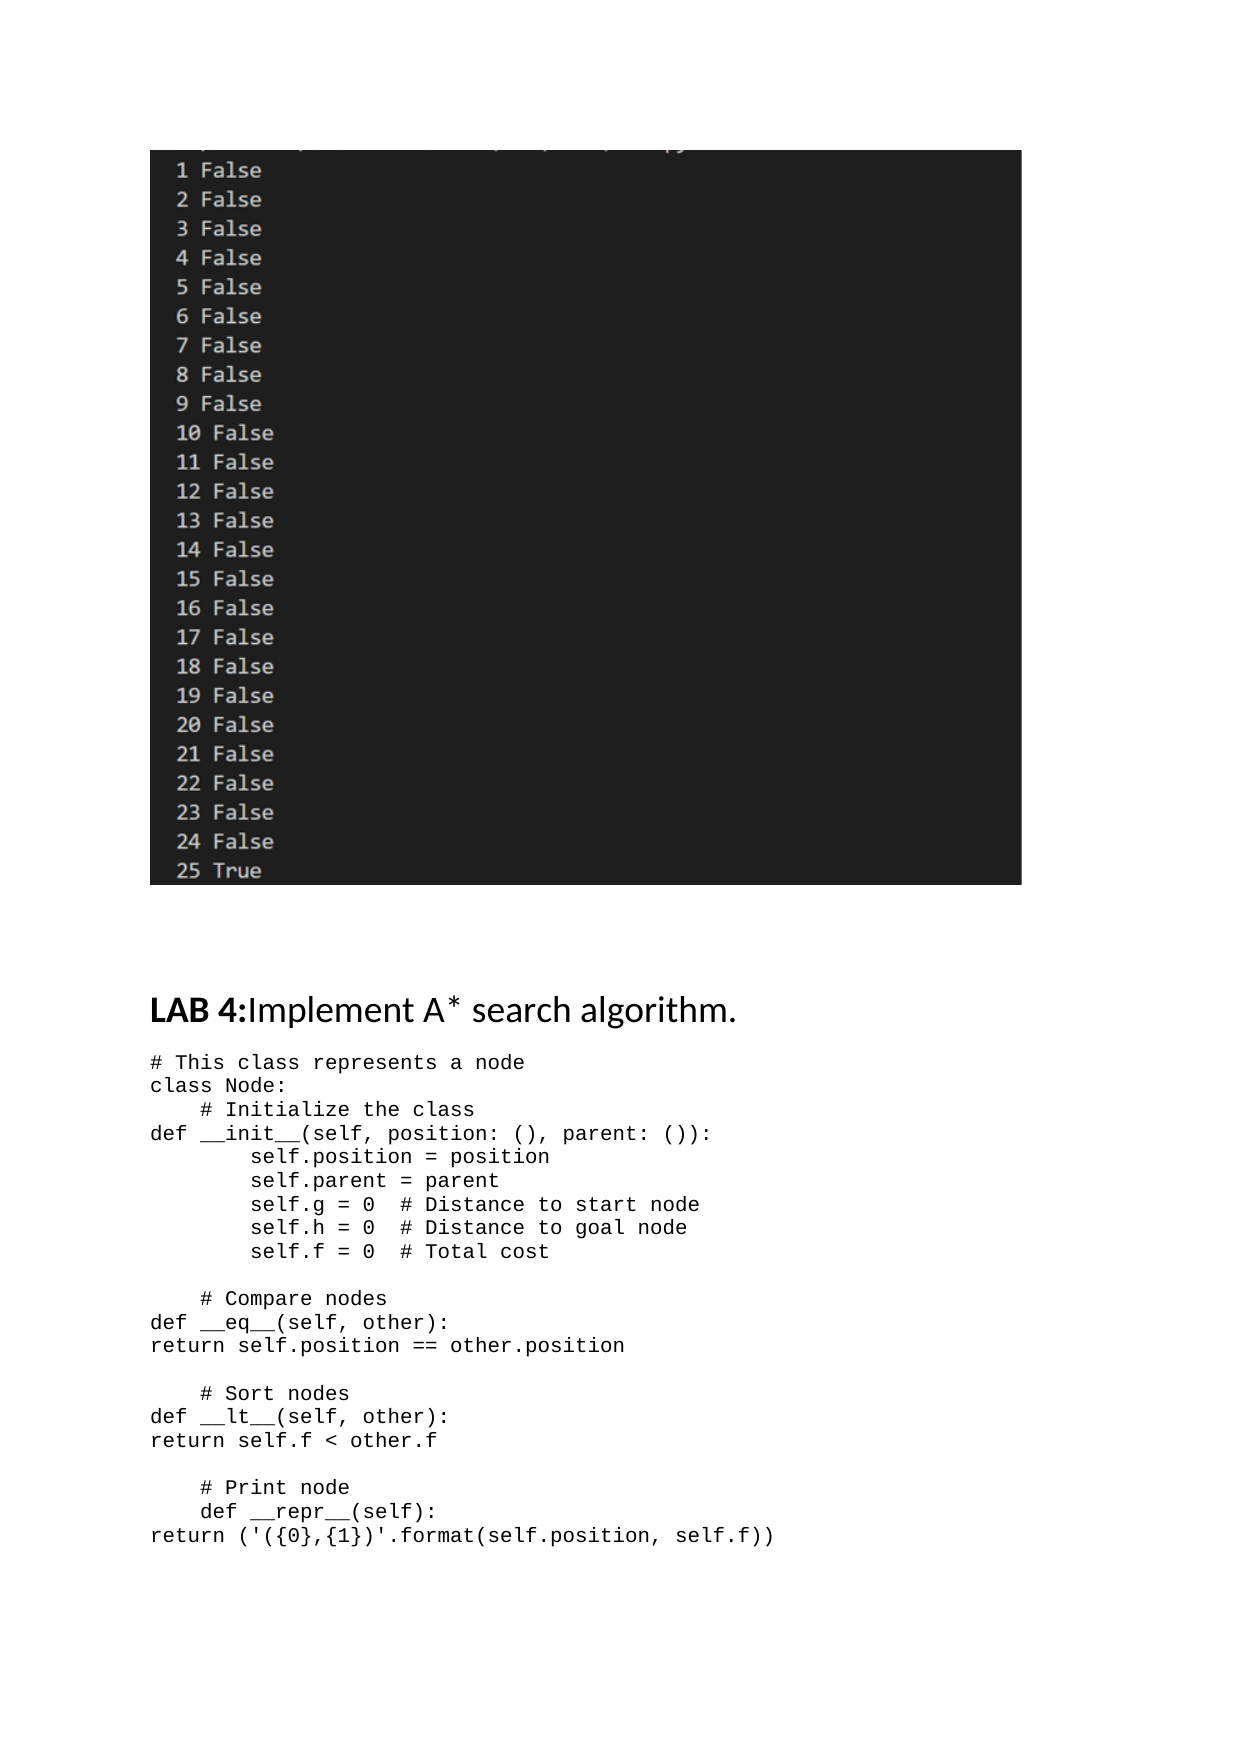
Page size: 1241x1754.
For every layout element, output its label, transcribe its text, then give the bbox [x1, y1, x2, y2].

text def __eq__(self, other): [150, 1312, 1090, 1335]
text # Sort nodes [150, 1383, 1090, 1406]
text # Initialize the class [150, 1099, 1090, 1123]
text return self.position == other.position [150, 1335, 1090, 1359]
text LAB 4:Implement A* search algorithm. [150, 986, 1090, 1031]
text def __lt__(self, other): [150, 1406, 1090, 1430]
text # Compare nodes [150, 1288, 1090, 1312]
text self.h = 0 # Distance to goal node [150, 1217, 1090, 1241]
text class Node: [150, 1075, 1090, 1099]
text self.g = 0 # Distance to start node [150, 1193, 1090, 1217]
text return ('({0},{1})'.format(self.position, self.f)) [150, 1524, 1090, 1548]
text self.parent = parent [150, 1170, 1090, 1193]
text return self.f < other.f [150, 1430, 1090, 1454]
text self.f = 0 # Total cost [150, 1241, 1090, 1264]
text # This class represents a node [150, 1052, 1090, 1075]
text def __init__(self, position: (), parent: ()): [150, 1123, 1090, 1146]
text # Print node [150, 1477, 1090, 1501]
picture [150, 150, 1022, 885]
text def __repr__(self): [150, 1501, 1090, 1524]
text self.position = position [150, 1146, 1090, 1170]
